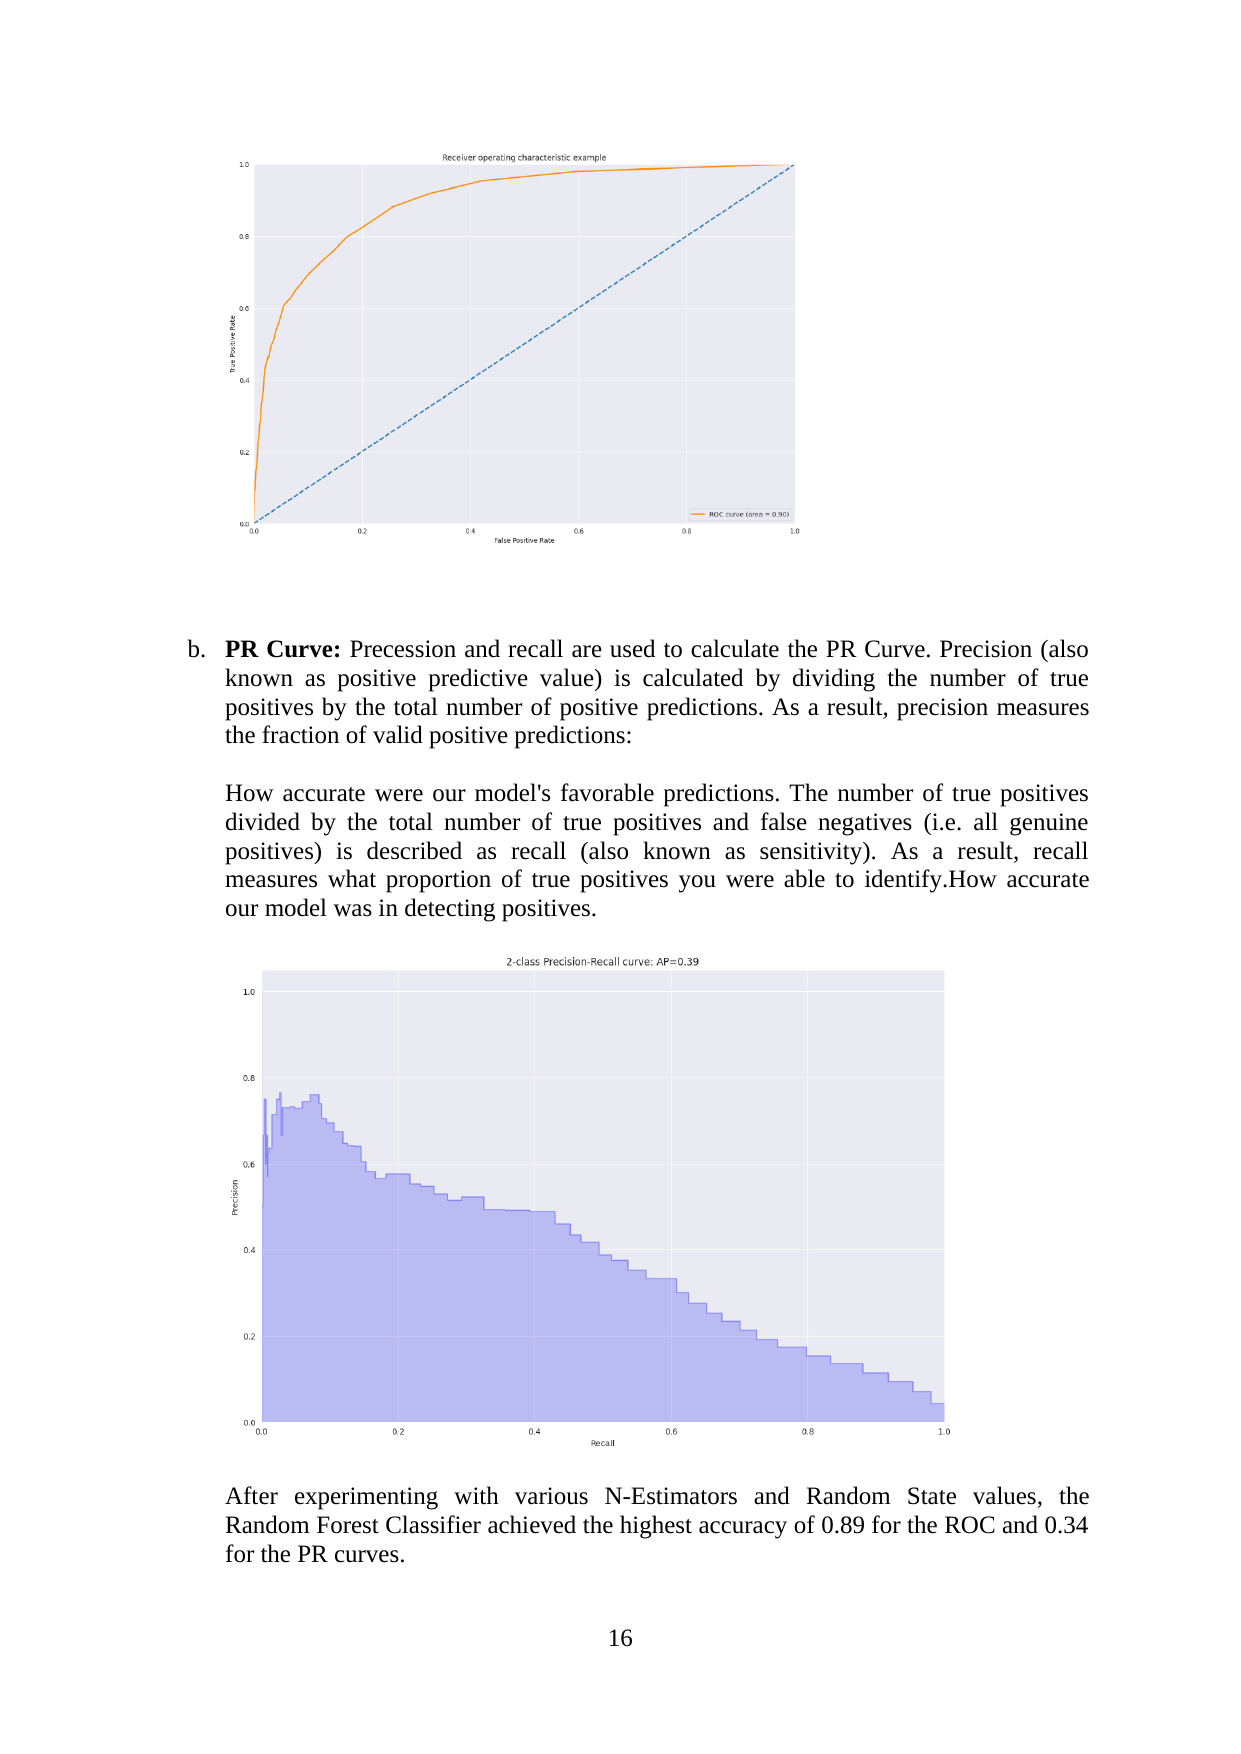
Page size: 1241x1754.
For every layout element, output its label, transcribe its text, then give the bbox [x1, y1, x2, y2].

picture [225, 150, 804, 548]
text How accurate were our model's favorable predictions. The number of true positives divided by the total number of true positives and false negatives (i.e. all genuine positives) is described as recall (also known as sensitivity). As a result, recall measures what proportion of true positives you were able to identify.How accurate our model was in detecting positives. [225, 778, 1090, 922]
list PR Curve: Precession and recall are used to calculate the PR Curve. Precision (also known as positive predictive value) is calculated by dividing the number of true positives by the total number of positive predictions. As a result, precision measures the fraction of valid positive predictions: [187, 634, 1090, 749]
picture [225, 951, 955, 1453]
text After experimenting with various N-Estimators and Random State values, the Random Forest Classifier achieved the highest accuracy of 0.89 for the ROC and 0.34 for the PR curves. [225, 1481, 1090, 1568]
